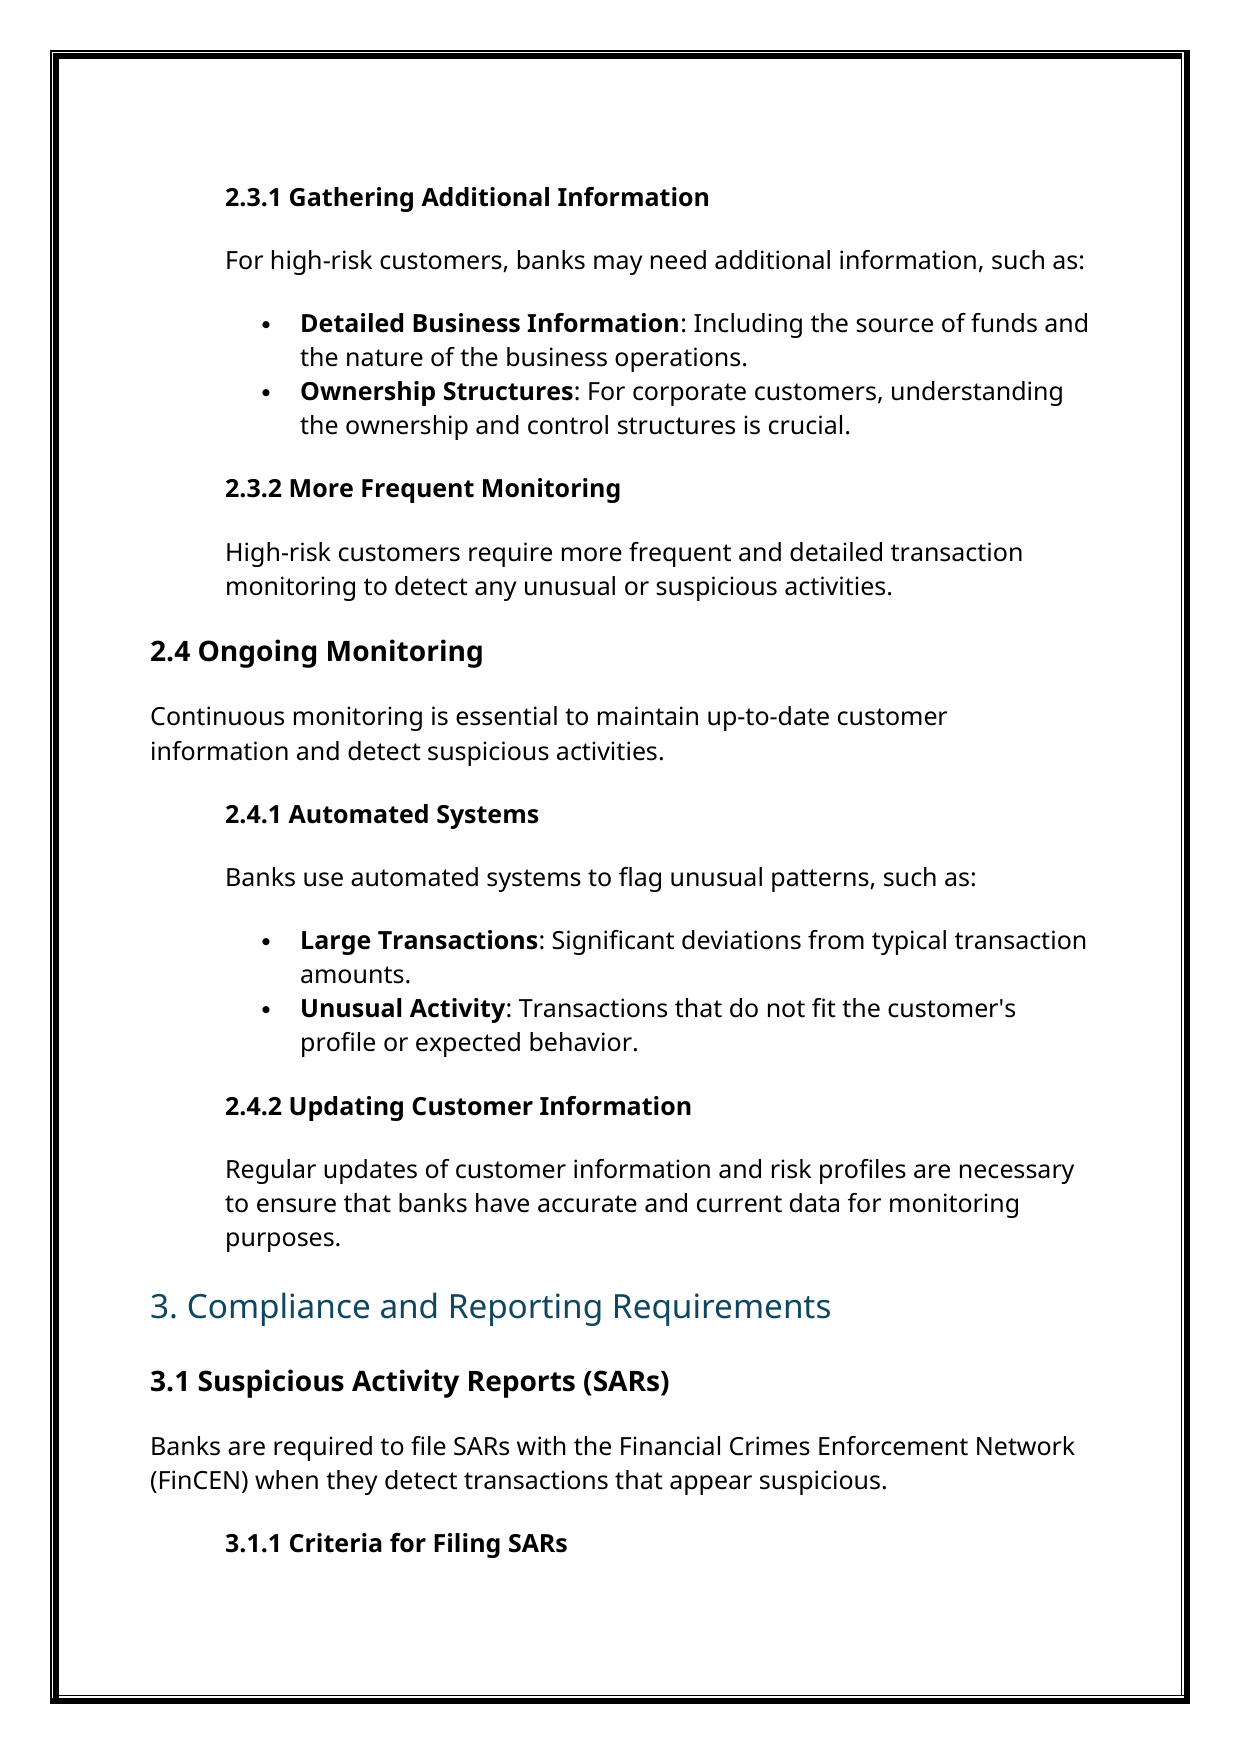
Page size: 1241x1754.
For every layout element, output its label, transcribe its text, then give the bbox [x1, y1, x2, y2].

text Continuous monitoring is essential to maintain up-to-date customer information and detect suspicious activities. [150, 699, 1090, 767]
list Detailed Business Information: Including the source of funds and the nature of the business operations. [262, 306, 1090, 374]
text Banks are required to file SARs with the Financial Crimes Enforcement Network (FinCEN) when they detect transactions that appear suspicious. [150, 1428, 1090, 1497]
text 2.3.2 More Frequent Monitoring [225, 471, 1090, 505]
list Unusual Activity: Transactions that do not fit the customer's profile or expected behavior. [262, 991, 1090, 1059]
text 2.4.1 Automated Systems [225, 796, 1090, 830]
subtitle 3. Compliance and Reporting Requirements [150, 1283, 1090, 1328]
list Large Transactions: Significant deviations from typical transaction amounts. [262, 923, 1090, 991]
text 2.3.1 Gathering Additional Information [225, 179, 1090, 213]
text 2.4.2 Updating Customer Information [225, 1088, 1090, 1122]
list Ownership Structures: For corporate customers, understanding the ownership and control structures is crucial. [262, 374, 1090, 442]
text For high-risk customers, banks may need additional information, such as: [225, 242, 1090, 276]
text 3.1 Suspicious Activity Reports (SARs) [150, 1361, 1090, 1399]
text 3.1.1 Criteria for Filing SARs [225, 1526, 1090, 1560]
text Regular updates of customer information and risk profiles are necessary to ensure that banks have accurate and current data for monitoring purposes. [225, 1151, 1090, 1254]
text High-risk customers require more frequent and detailed transaction monitoring to detect any unusual or suspicious activities. [225, 534, 1090, 602]
text 2.4 Ongoing Monitoring [150, 632, 1090, 670]
text Banks use automated systems to flag unusual patterns, such as: [225, 859, 1090, 894]
